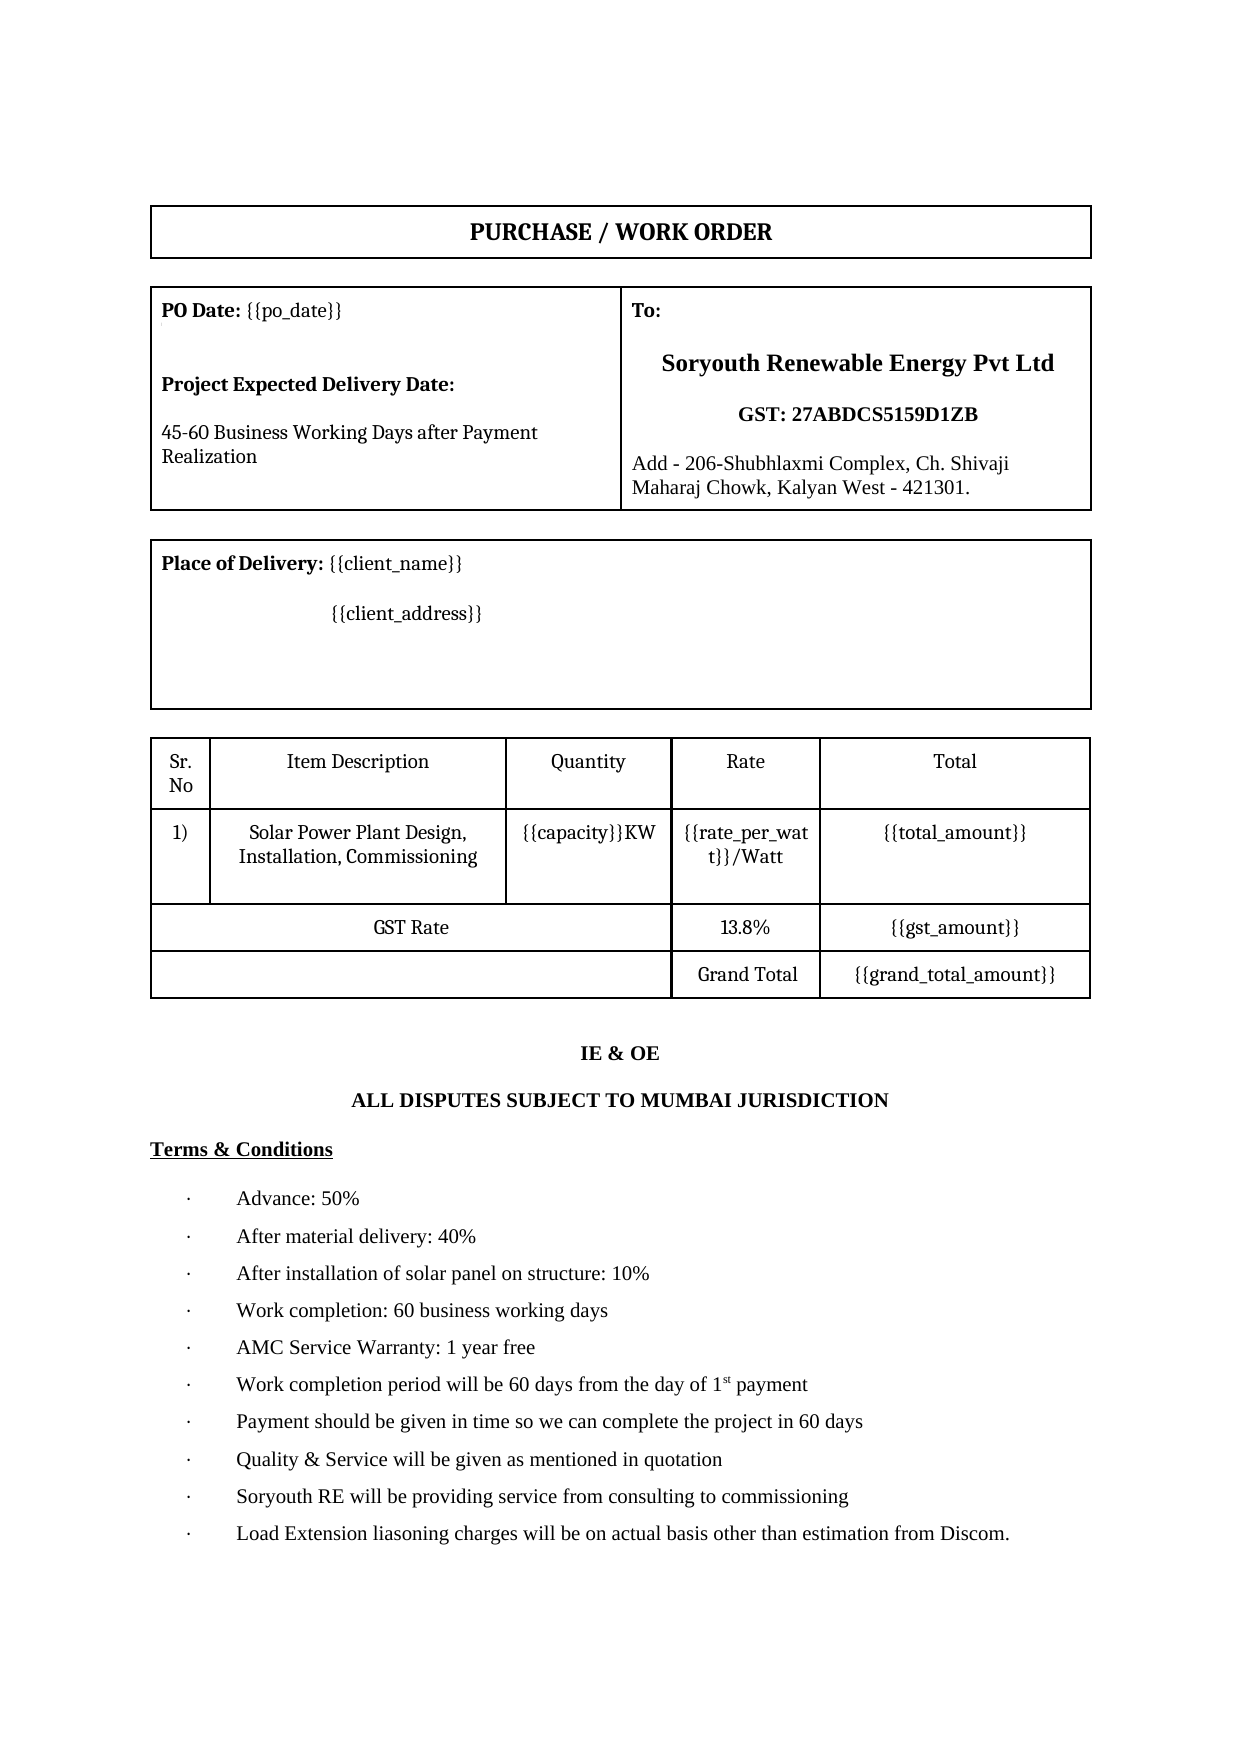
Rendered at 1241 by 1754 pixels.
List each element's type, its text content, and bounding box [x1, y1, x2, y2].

text · Soryouth RE will be providing service from consulting to commissioning [187, 1484, 1090, 1508]
table_cell Solar Power Plant Design, Installation, Commissioning [211, 810, 505, 903]
table_cell 13.8% [673, 905, 819, 950]
table_cell {{capacity}}KW [507, 810, 670, 903]
table_header Sr. No [152, 739, 209, 808]
table_cell [152, 952, 670, 997]
table_cell {{gst_amount}} [821, 905, 1089, 950]
text · After installation of solar panel on structure: 10% [187, 1261, 1090, 1285]
text · Quality & Service will be given as mentioned in quotation [187, 1447, 1090, 1471]
text · Work completion: 60 business working days [187, 1298, 1090, 1323]
text · AMC Service Warranty: 1 year free [187, 1335, 1090, 1360]
table_header PURCHASE / WORK ORDER [152, 207, 1090, 257]
text · Advance: 50% [187, 1186, 1090, 1211]
text ALL DISPUTES SUBJECT TO MUMBAI JURISDICTION [150, 1088, 1090, 1112]
text · Payment should be given in time so we can complete the project in 60 days [187, 1409, 1090, 1434]
table_cell Grand Total [673, 952, 819, 997]
table_header Rate [673, 739, 819, 808]
table_header To: Add - 206-Shubhlaxmi Complex, Ch. Shivaji Maharaj Chowk, Kalyan West - 421301. [622, 288, 1090, 509]
table_header PO Date: {{po_date}} Project Expected Delivery Date: 45-60 Business Working Days after Payment Realization [152, 288, 620, 509]
table_header Place of Delivery: {{client_name}} {{client_address}} [152, 541, 1090, 708]
table_cell {{total_amount}} [821, 810, 1089, 903]
table_header Item Description [211, 739, 505, 808]
table_header Quantity [507, 739, 670, 808]
text · Work completion period will be 60 days from the day of 1st payment [187, 1372, 1090, 1397]
table_header Total [821, 739, 1089, 808]
table_cell GST Rate [152, 905, 670, 950]
text · After material delivery: 40% [187, 1223, 1090, 1248]
table_cell 1) [152, 810, 209, 903]
table_cell {{rate_per_watt}}/Watt [673, 810, 819, 903]
table_cell {{grand_total_amount}} [821, 952, 1089, 997]
text Terms & Conditions [150, 1137, 1090, 1161]
text · Load Extension liasoning charges will be on actual basis other than estimation from Discom. [187, 1521, 1090, 1546]
